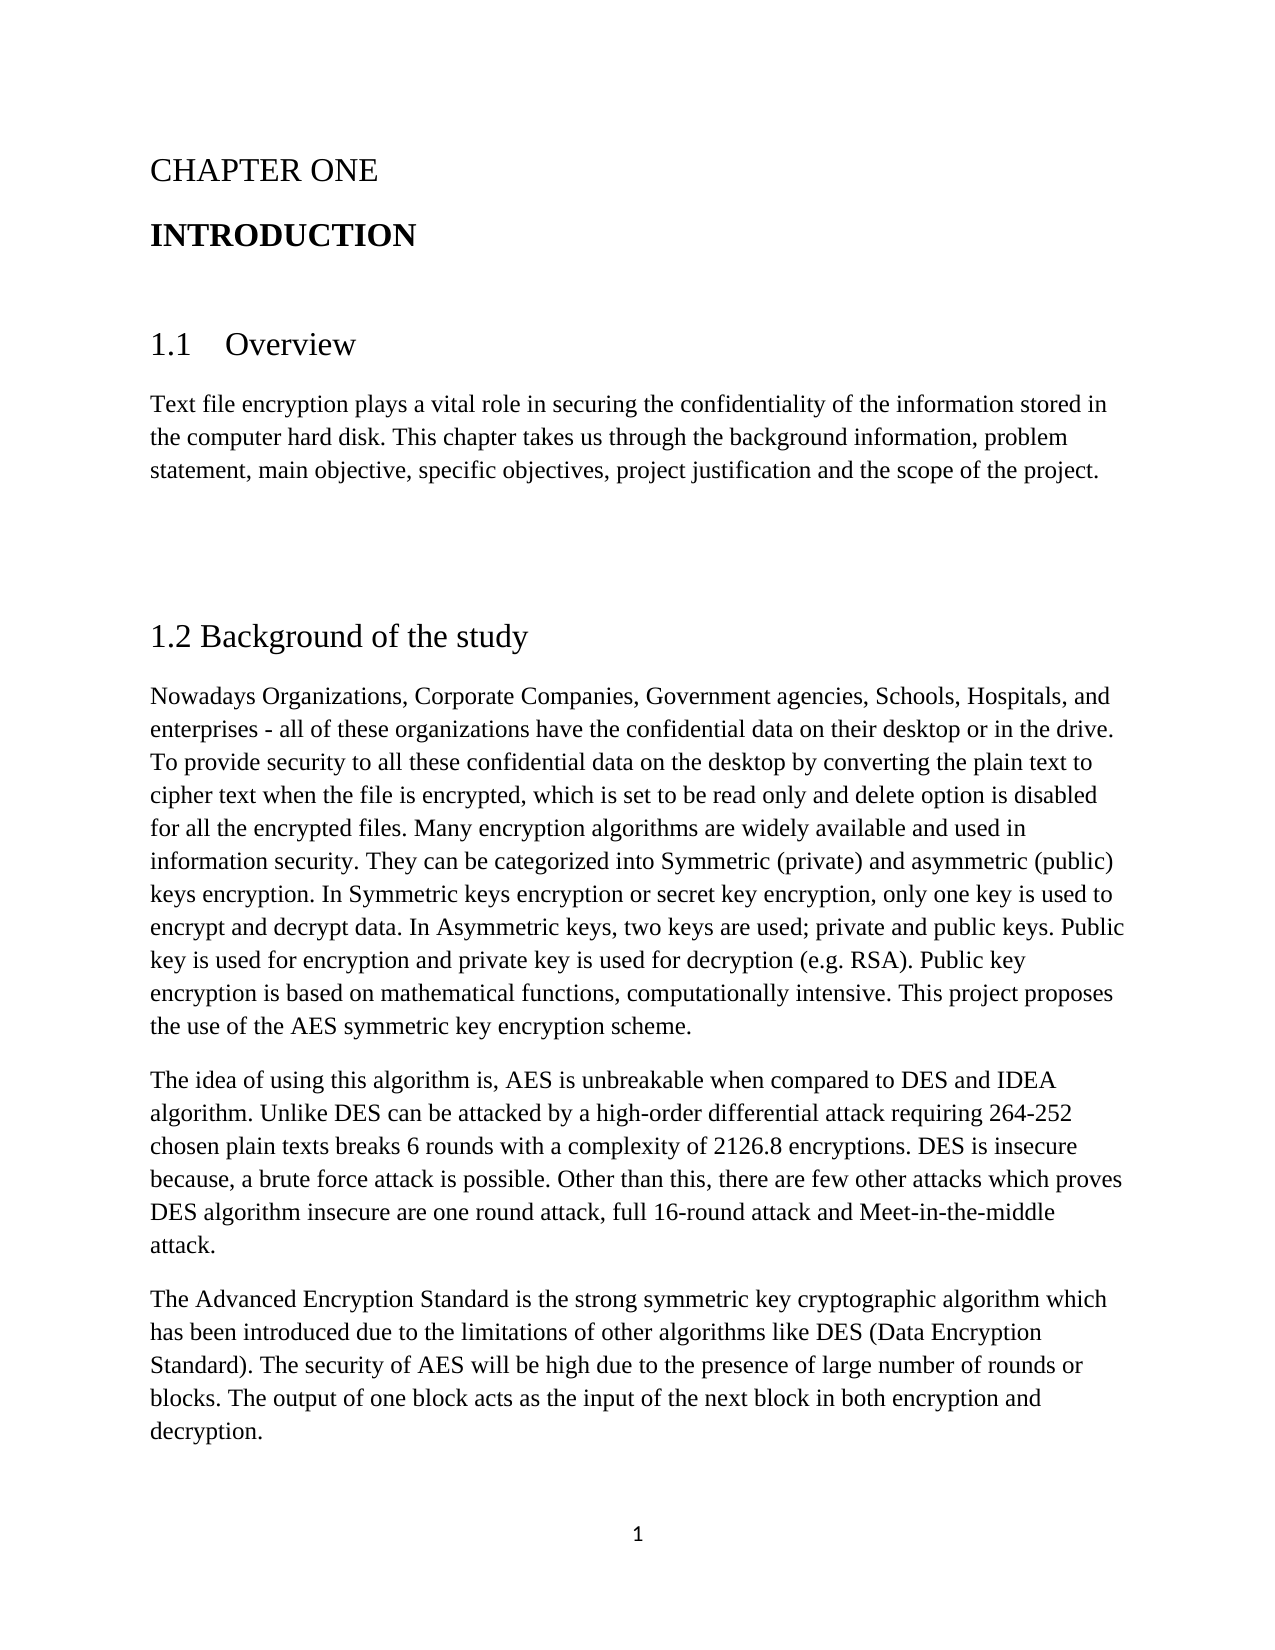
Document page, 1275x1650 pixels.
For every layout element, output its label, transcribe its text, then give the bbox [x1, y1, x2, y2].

text Nowadays Organizations, Corporate Companies, Government agencies, Schools, Hospitals, and enterprises - all of these organizations have the confidential data on their desktop or in the drive. To provide security to all these confidential data on the desktop by converting the plain text to cipher text when the file is encrypted, which is set to be read only and delete option is disabled for all the encrypted files. Many encryption algorithms are widely available and used in information security. They can be categorized into Symmetric (private) and asymmetric (public) keys encryption. In Symmetric keys encryption or secret key encryption, only one key is used to encrypt and decrypt data. In Asymmetric keys, two keys are used; private and public keys. Public key is used for encryption and private key is used for decryption (e.g. RSA). Public key encryption is based on mathematical functions, computationally intensive. This project proposes the use of the AES symmetric key encryption scheme. [150, 681, 1125, 1040]
text Text file encryption plays a vital role in securing the confidentiality of the information stored in the computer hard disk. This chapter takes us through the background information, problem statement, main objective, specific objectives, project justification and the scope of the project. [150, 389, 1125, 483]
text 1.2 Background of the study [150, 616, 1125, 655]
text CHAPTER ONE [150, 150, 1125, 188]
text The Advanced Encryption Standard is the strong symmetric key cryptographic algorithm which has been introduced due to the limitations of other algorithms like DES (Data Encryption Standard). The security of AES will be high due to the presence of large number of rounds or blocks. The output of one block acts as the input of the next block in both encryption and decryption. [150, 1284, 1125, 1445]
list Overview [150, 324, 1125, 362]
text The idea of using this algorithm is, AES is unbreakable when compared to DES and IDEA algorithm. Unlike DES can be attacked by a high-order differential attack requiring 264-252 chosen plain texts breaks 6 rounds with a complexity of 2126.8 encryptions. DES is insecure because, a brute force attack is possible. Other than this, there are few other attacks which proves DES algorithm insecure are one round attack, full 16-round attack and Meet-in-the-middle attack. [150, 1065, 1125, 1259]
text INTRODUCTION [150, 215, 1125, 253]
